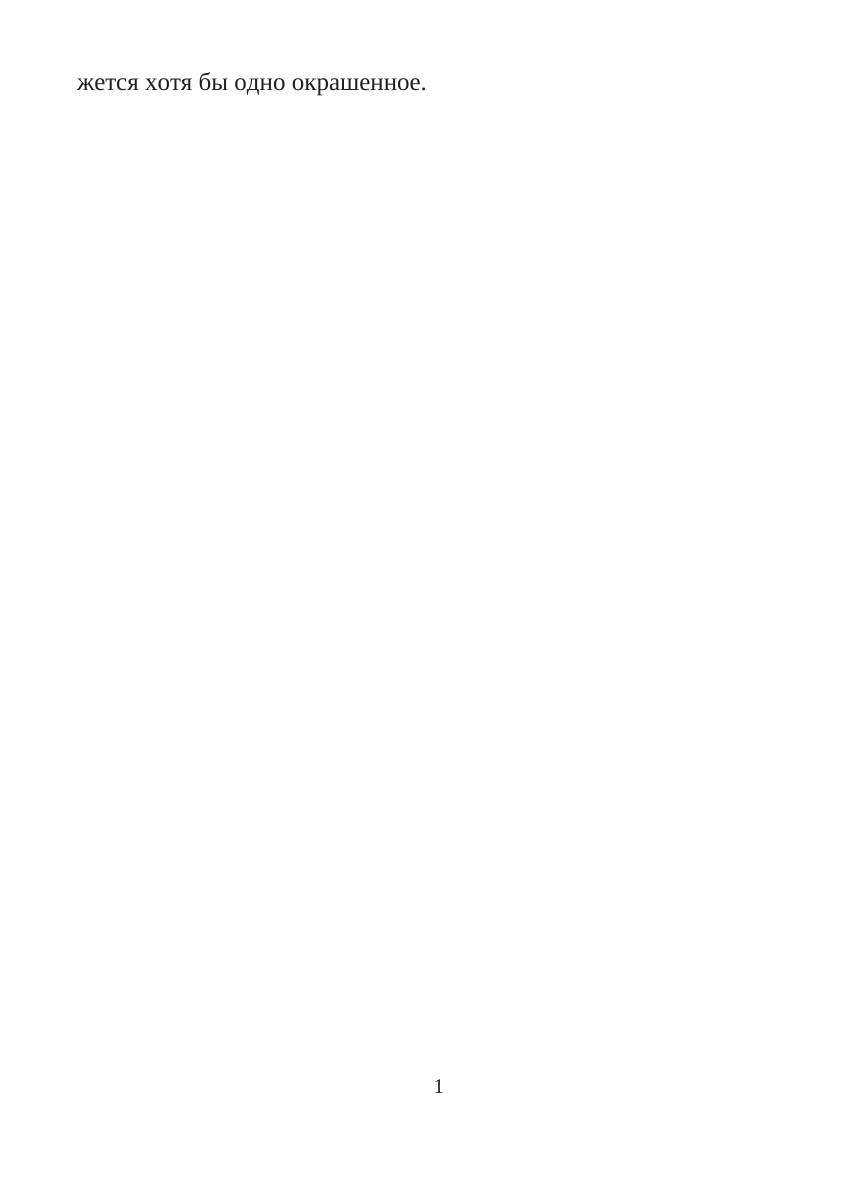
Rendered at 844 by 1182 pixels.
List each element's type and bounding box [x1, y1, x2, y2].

list [77, 67, 732, 95]
